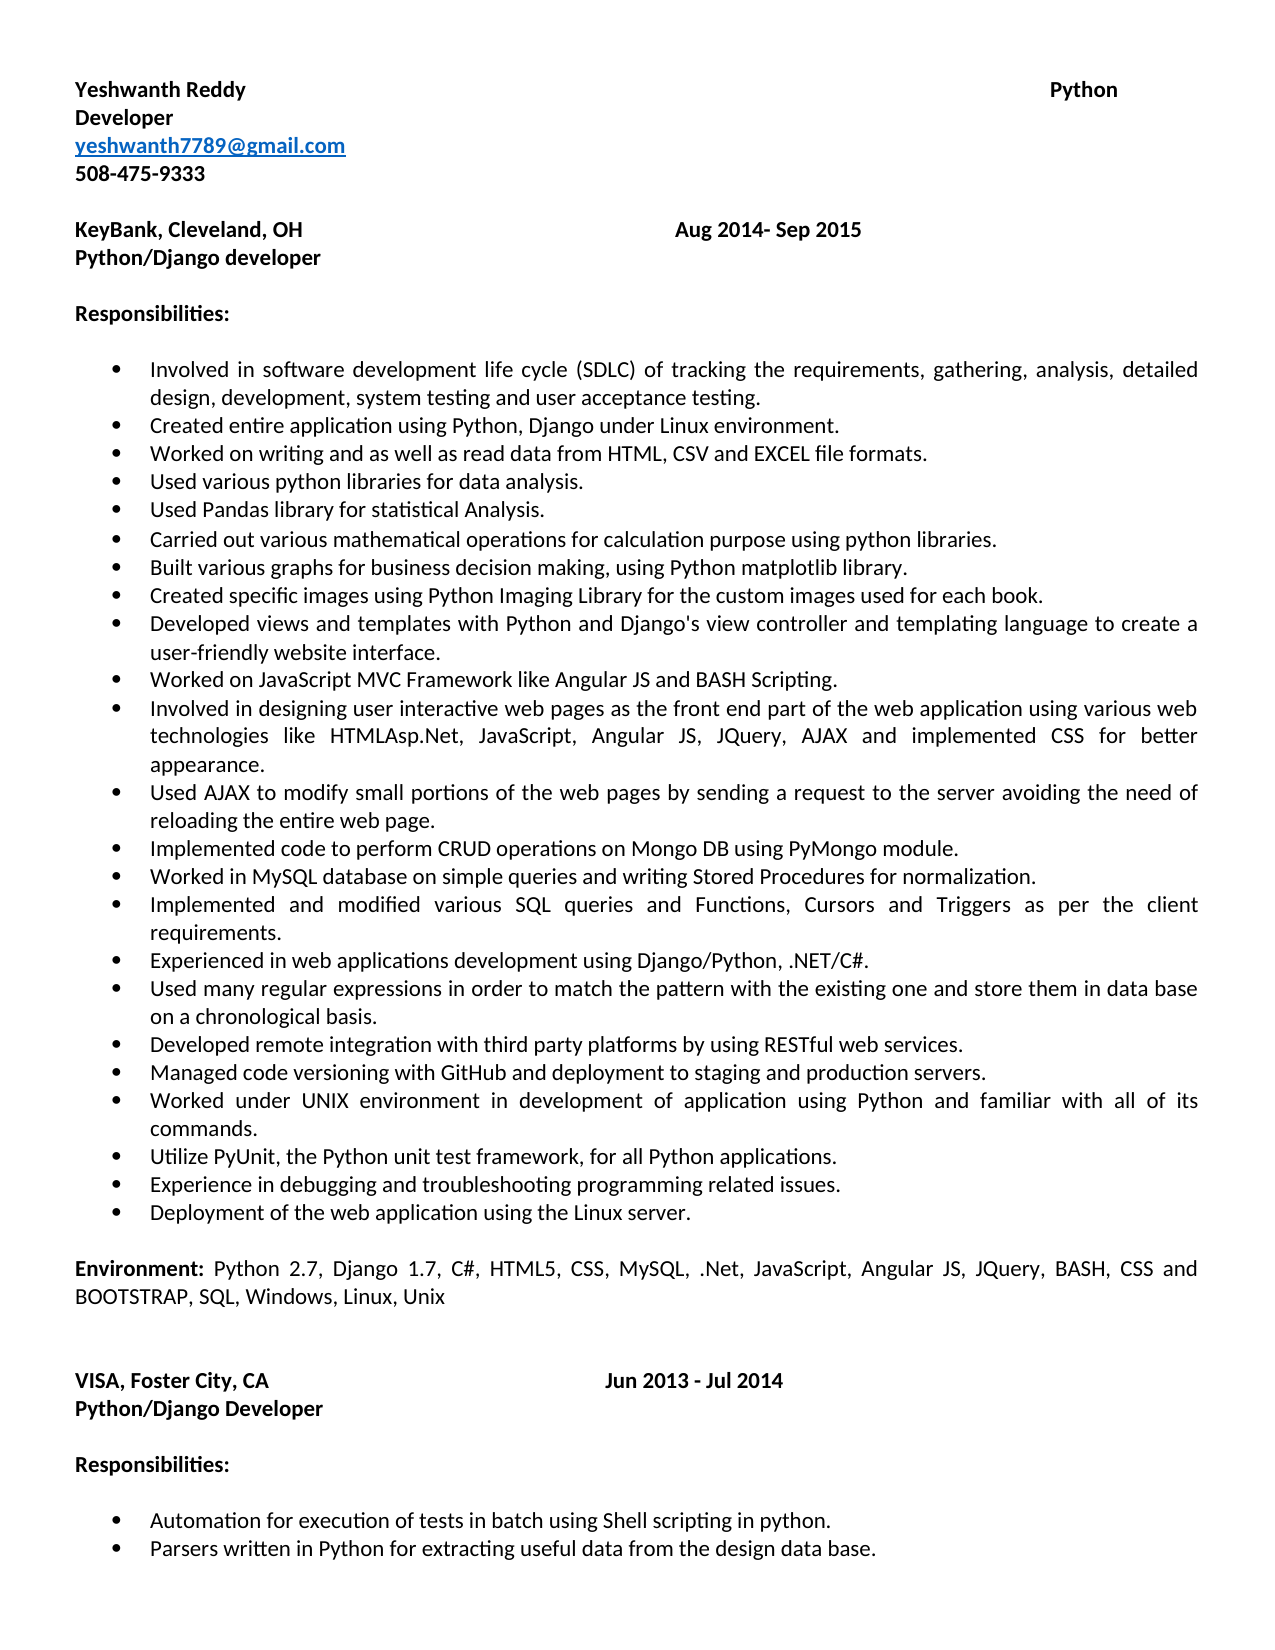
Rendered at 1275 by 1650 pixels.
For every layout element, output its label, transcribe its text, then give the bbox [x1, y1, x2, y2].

list Worked on JavaScript MVC Framework like Angular JS and BASH Scripting. [112, 666, 1200, 694]
list Parsers written in Python for extracting useful data from the design data base. [112, 1534, 1200, 1562]
list Implemented code to perform CRUD operations on Mongo DB using PyMongo module. [112, 834, 1200, 862]
list Built various graphs for business decision making, using Python matplotlib library. [112, 553, 1200, 582]
list Deployment of the web application using the Linux server. [112, 1198, 1200, 1226]
list Experience in debugging and troubleshooting programming related issues. [112, 1170, 1200, 1198]
list Used AJAX to modify small portions of the web pages by sending a request to the server avoiding the need of reloading the entire web page. [112, 778, 1200, 834]
list Developed views and templates with Python and Django's view controller and templating language to create a user-friendly website interface. [112, 609, 1200, 666]
text Environment: Python 2.7, Django 1.7, C#, HTML5, CSS, MySQL, .Net, JavaScript, Angular JS, JQuery, BASH, CSS and BOOTSTRAP, SQL, Windows, Linux, Unix [75, 1254, 1200, 1310]
list Implemented and modified various SQL queries and Functions, Cursors and Triggers as per the client requirements. [112, 890, 1200, 946]
list Created specific images using Python Imaging Library for the custom images used for each book. [112, 582, 1200, 609]
list Used various python libraries for data analysis. [112, 467, 1200, 495]
list Used Pandas library for statistical Analysis. [112, 495, 1200, 523]
text Responsibilities: [75, 1450, 1200, 1478]
list Created entire application using Python, Django under Linux environment. [112, 411, 1200, 439]
list Involved in designing user interactive web pages as the front end part of the web application using various web technologies like HTMLAsp.Net, JavaScript, Angular JS, JQuery, AJAX and implemented CSS for better appearance. [112, 694, 1200, 778]
text Python/Django Developer [75, 1394, 1200, 1422]
list Worked under UNIX environment in development of application using Python and familiar with all of its commands. [112, 1086, 1200, 1142]
list Utilize PyUnit, the Python unit test framework, for all Python applications. [112, 1142, 1200, 1170]
list Developed remote integration with third party platforms by using RESTful web services. [112, 1030, 1200, 1058]
text Responsibilities: [75, 299, 1200, 327]
list Worked on writing and as well as read data from HTML, CSV and EXCEL file formats. [112, 439, 1200, 467]
list Managed code versioning with GitHub and deployment to staging and production servers. [112, 1058, 1200, 1086]
text Python/Django developer [75, 243, 1200, 271]
list Experienced in web applications development using Django/Python, .NET/C#. [112, 946, 1200, 974]
list Worked in MySQL database on simple queries and writing Stored Procedures for normalization. [112, 862, 1200, 890]
list Used many regular expressions in order to match the pattern with the existing one and store them in data base on a chronological basis. [112, 974, 1200, 1030]
text VISA, Foster City, CA Jun 2013 - Jul 2014 [75, 1366, 1200, 1394]
list Involved in software development life cycle (SDLC) of tracking the requirements, gathering, analysis, detailed design, development, system testing and user acceptance testing. [112, 355, 1200, 411]
list Carried out various mathematical operations for calculation purpose using python libraries. [112, 526, 1200, 553]
list Automation for execution of tests in batch using Shell scripting in python. [112, 1506, 1200, 1534]
text KeyBank, Cleveland, OH Aug 2014- Sep 2015 [75, 215, 1200, 243]
